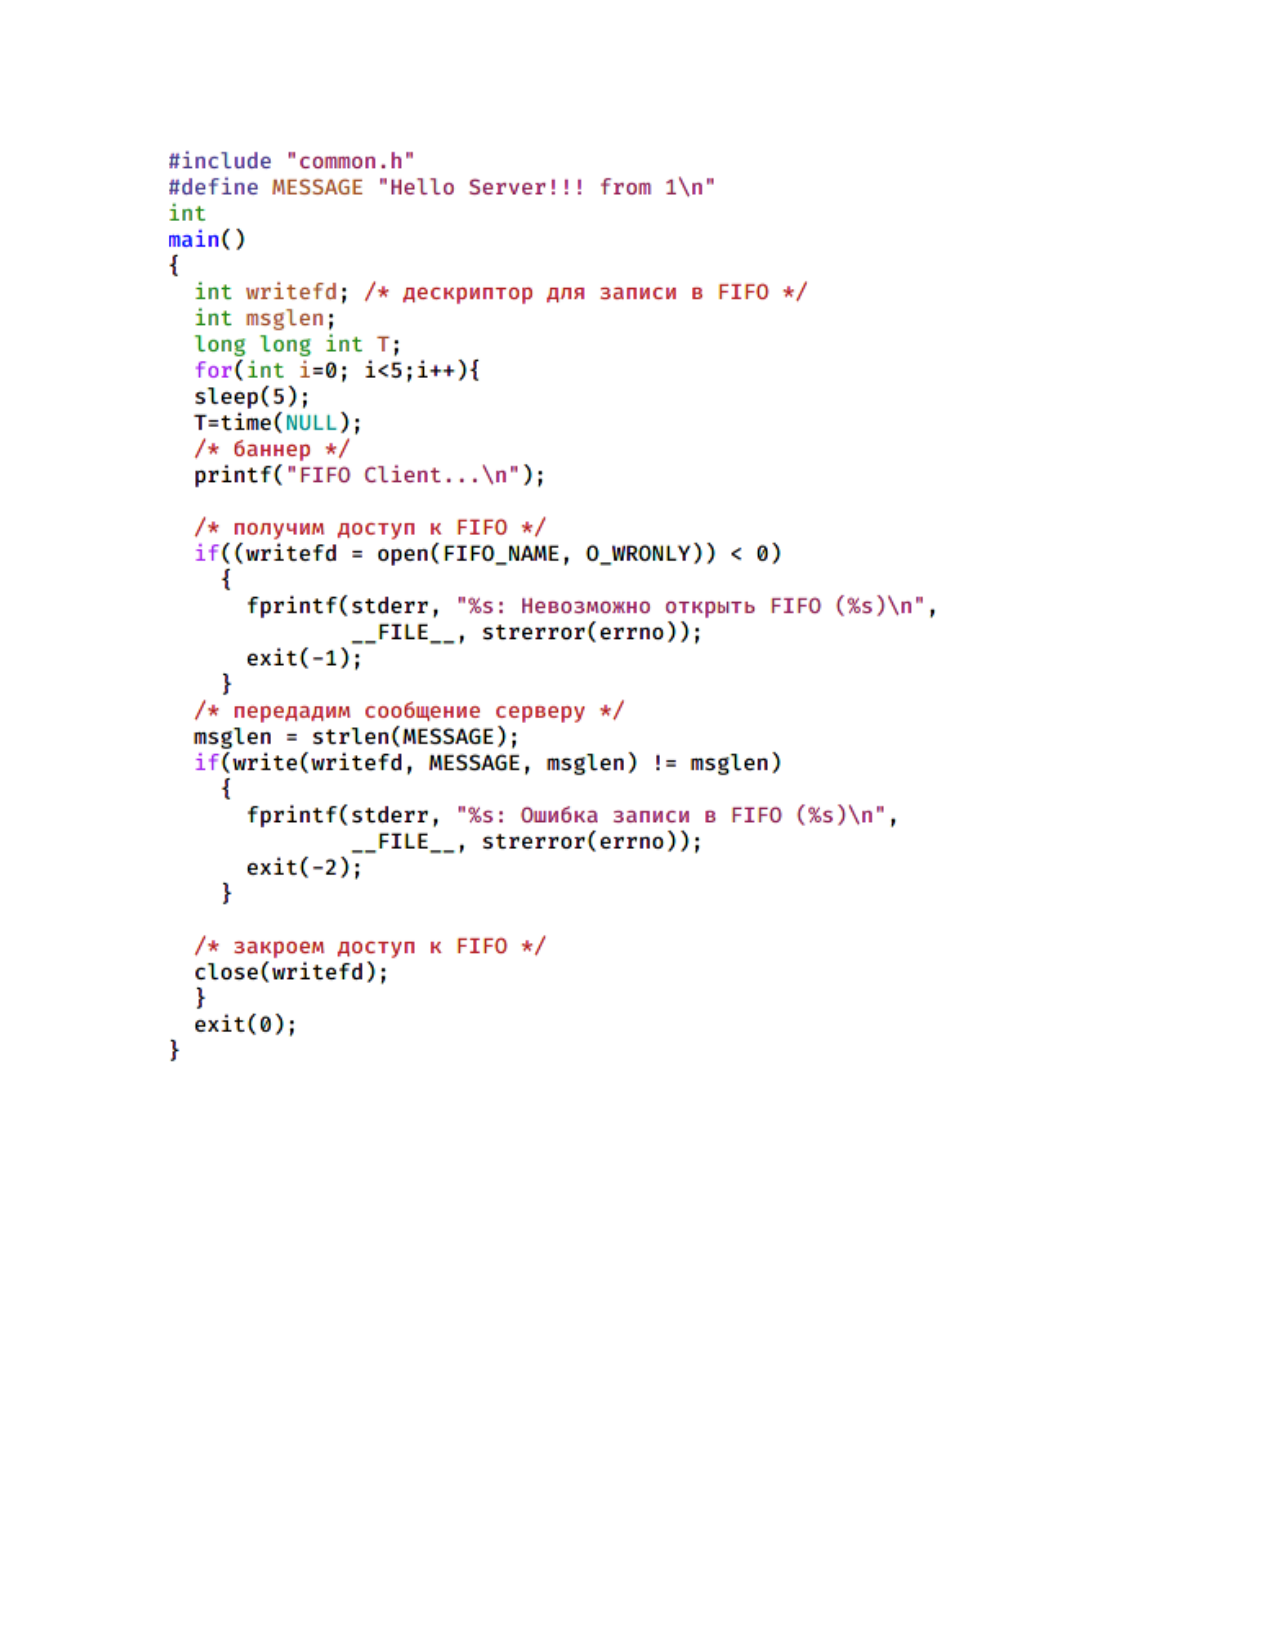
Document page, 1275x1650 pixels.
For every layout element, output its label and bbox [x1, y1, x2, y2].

picture [168, 150, 1044, 1086]
